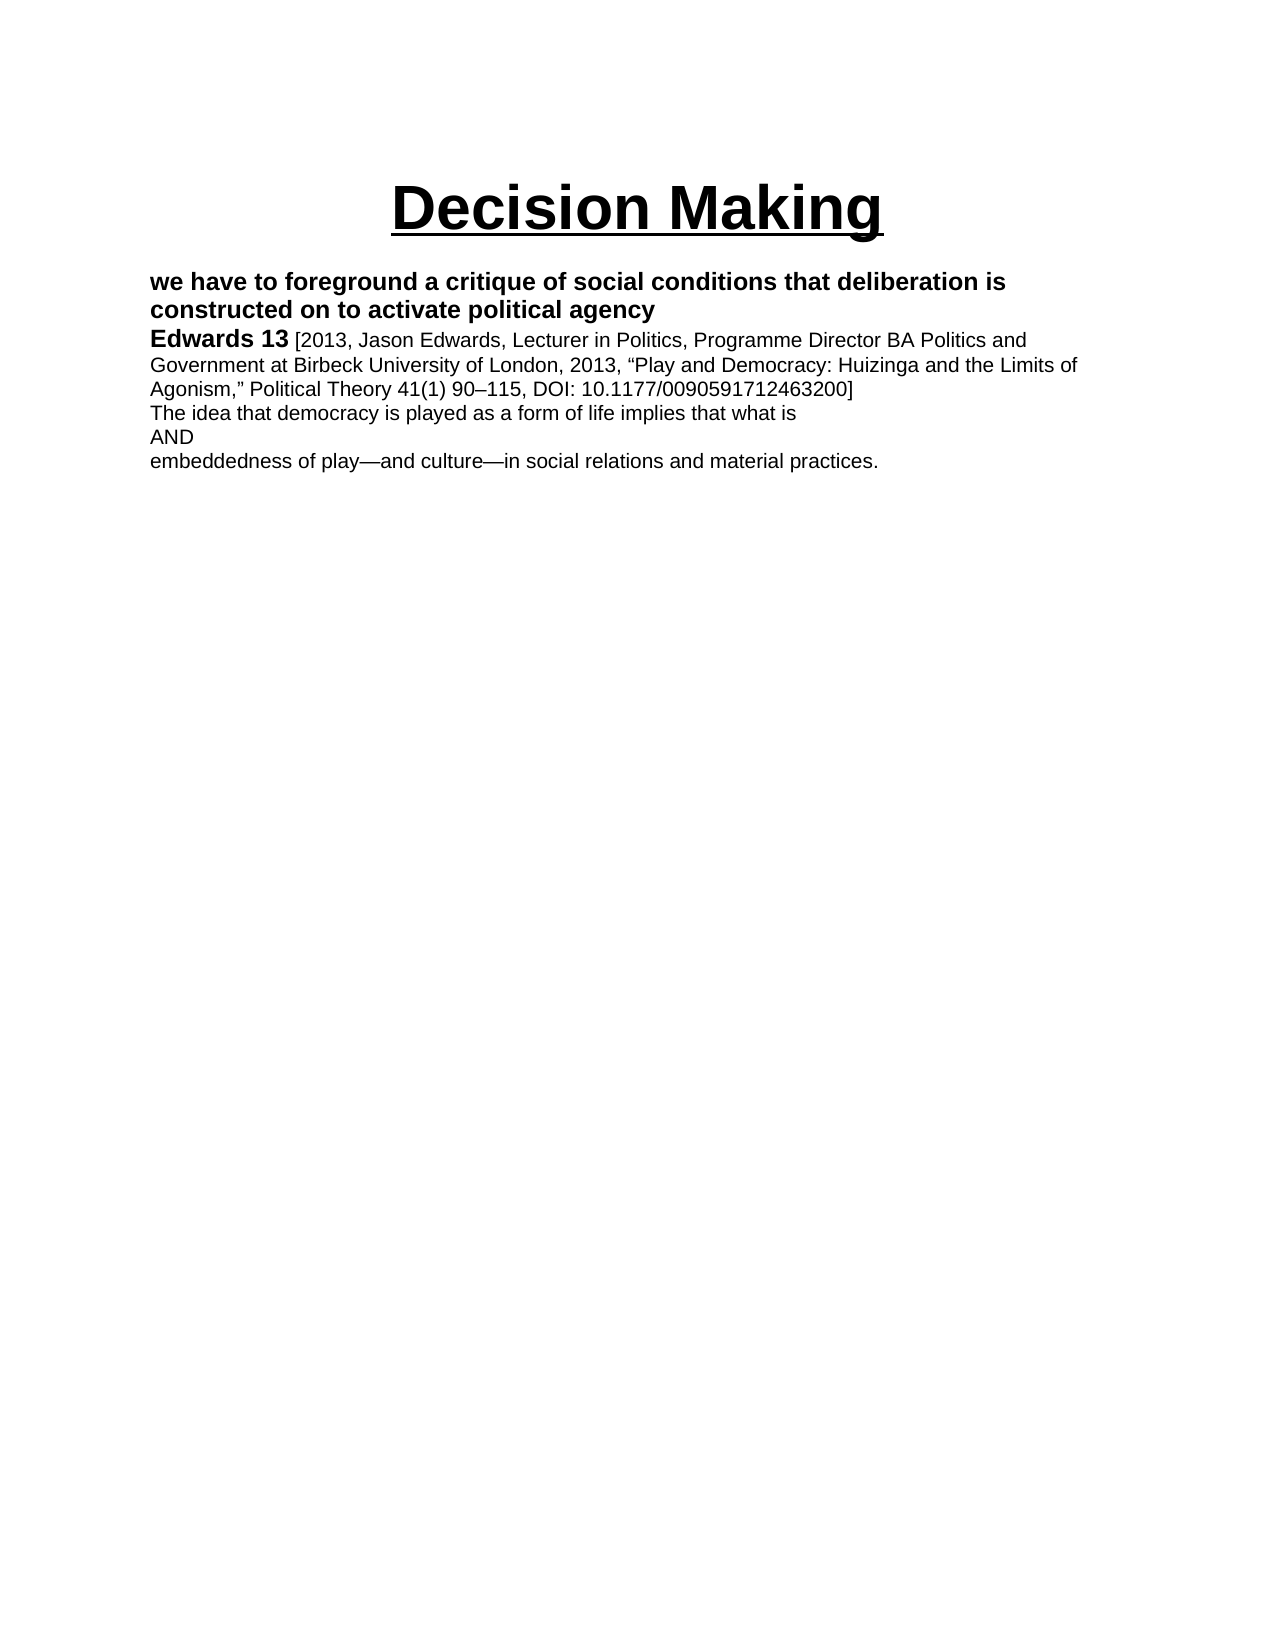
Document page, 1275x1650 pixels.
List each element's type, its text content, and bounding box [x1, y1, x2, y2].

text Edwards 13 [2013, Jason Edwards, Lecturer in Politics, Programme Director BA Politics and Government at Birbeck University of London, 2013, “Play and Democracy: Huizinga and the Limits of Agonism,” Political Theory 41(1) 90–115, DOI: 10.1177/0090591712463200] [150, 324, 1125, 401]
text we have to foreground a critique of social conditions that deliberation is constructed on to activate political agency [150, 267, 1125, 324]
text embeddedness of play—and culture—in social relations and material practices. [150, 449, 1125, 473]
subtitle Decision Making [150, 171, 1125, 243]
text The idea that democracy is played as a form of life implies that what is [150, 401, 1125, 425]
text AND [150, 425, 1125, 449]
